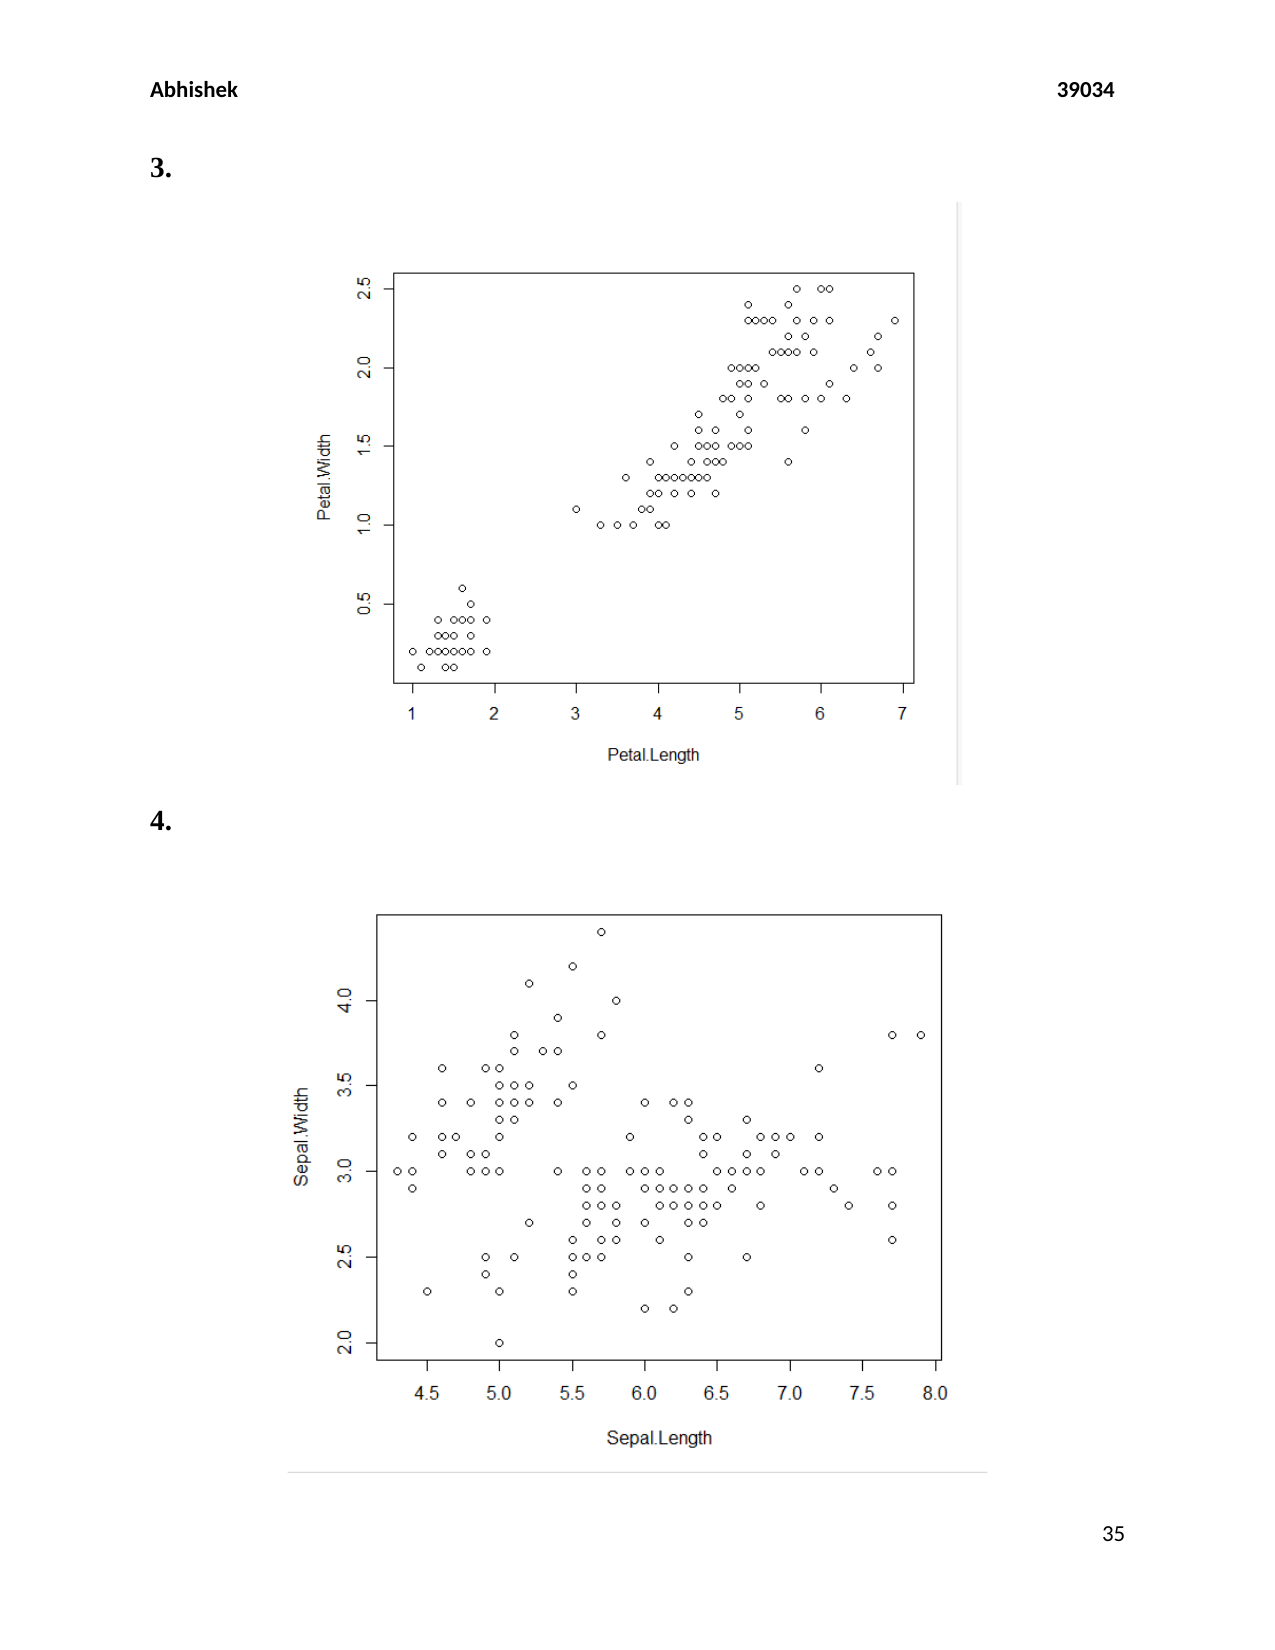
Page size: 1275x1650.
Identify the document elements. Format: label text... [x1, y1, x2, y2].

picture [312, 202, 963, 785]
text 3. [150, 150, 1125, 183]
picture [287, 856, 988, 1473]
text 4. [150, 803, 1125, 837]
